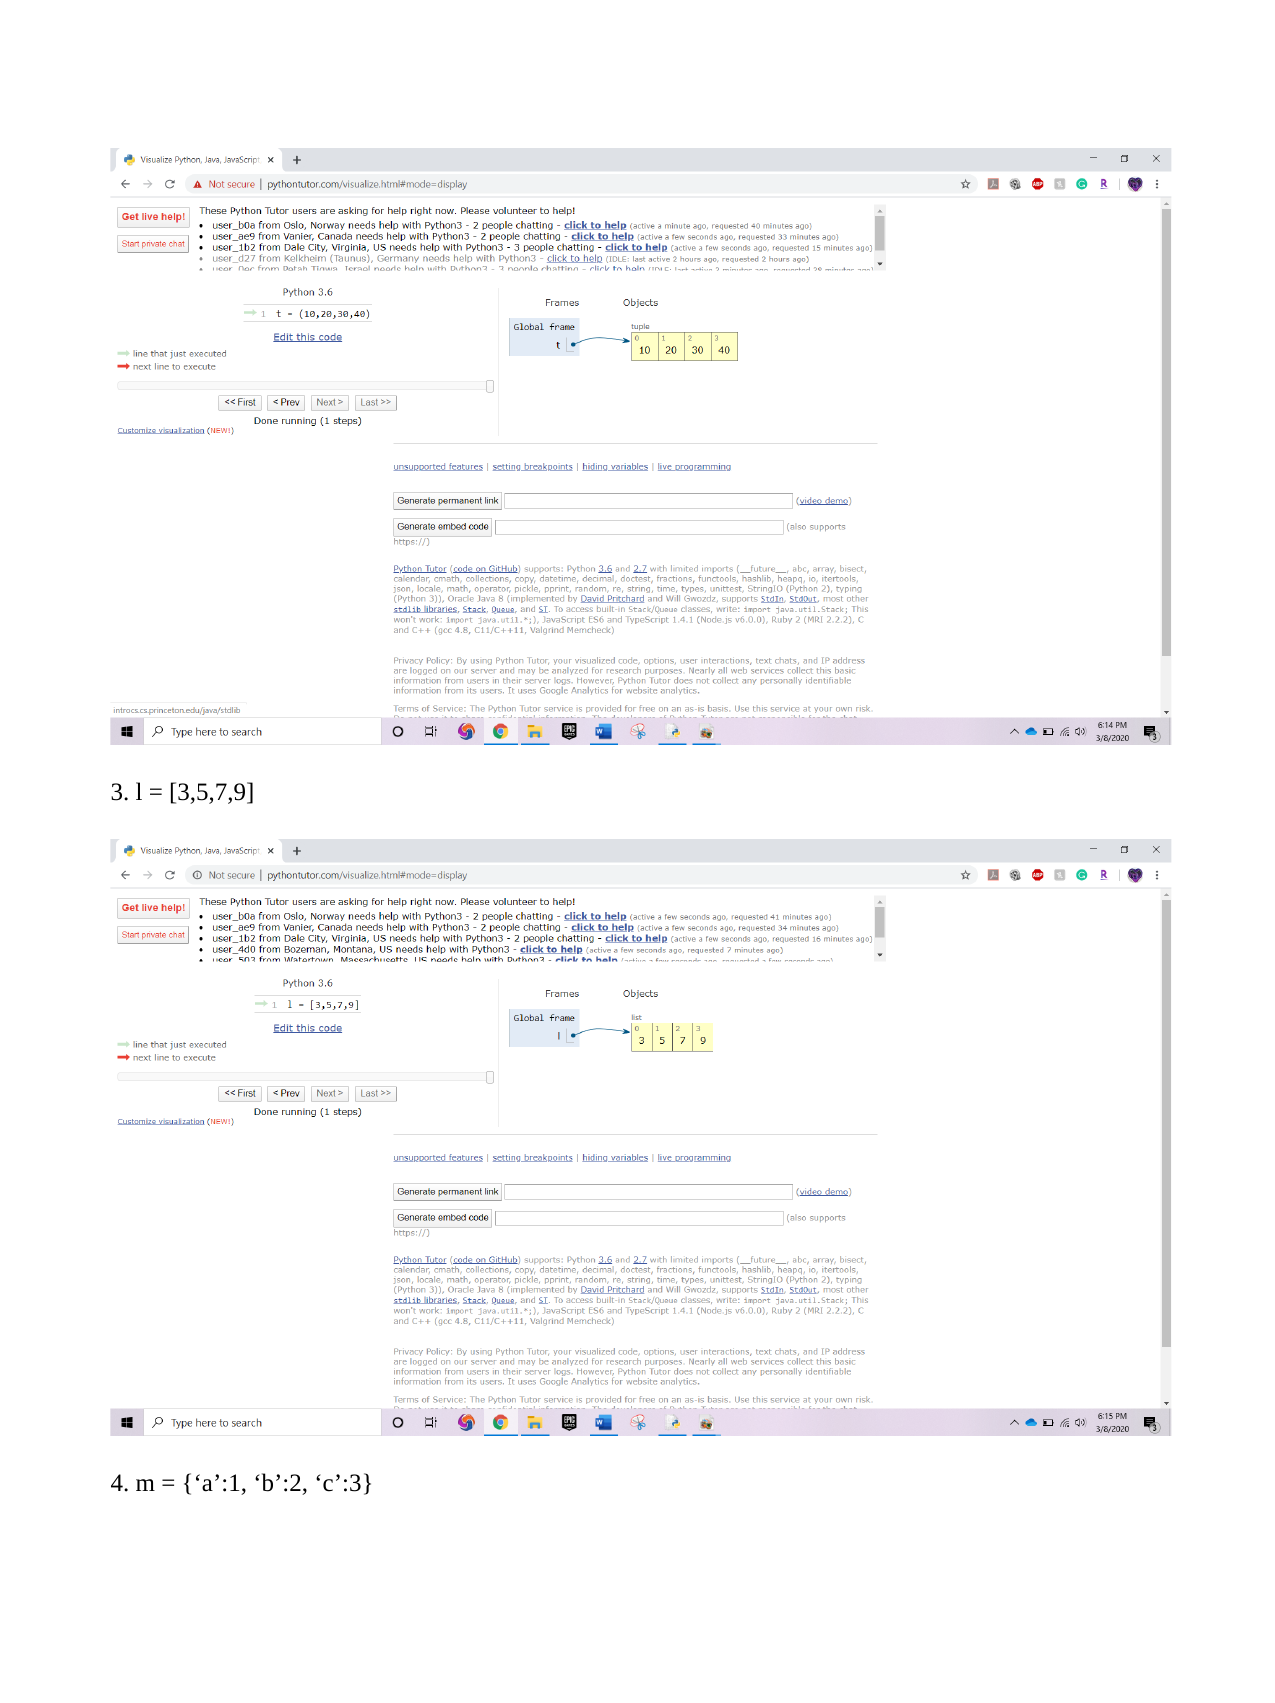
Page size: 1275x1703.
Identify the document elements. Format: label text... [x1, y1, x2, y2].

picture [110, 148, 1172, 745]
text 3. l = [3,5,7,9] [110, 777, 1172, 806]
picture [110, 839, 1172, 1436]
text 4. m = {‘a’:1, ‘b’:2, ‘c’:3} [110, 1468, 1172, 1497]
